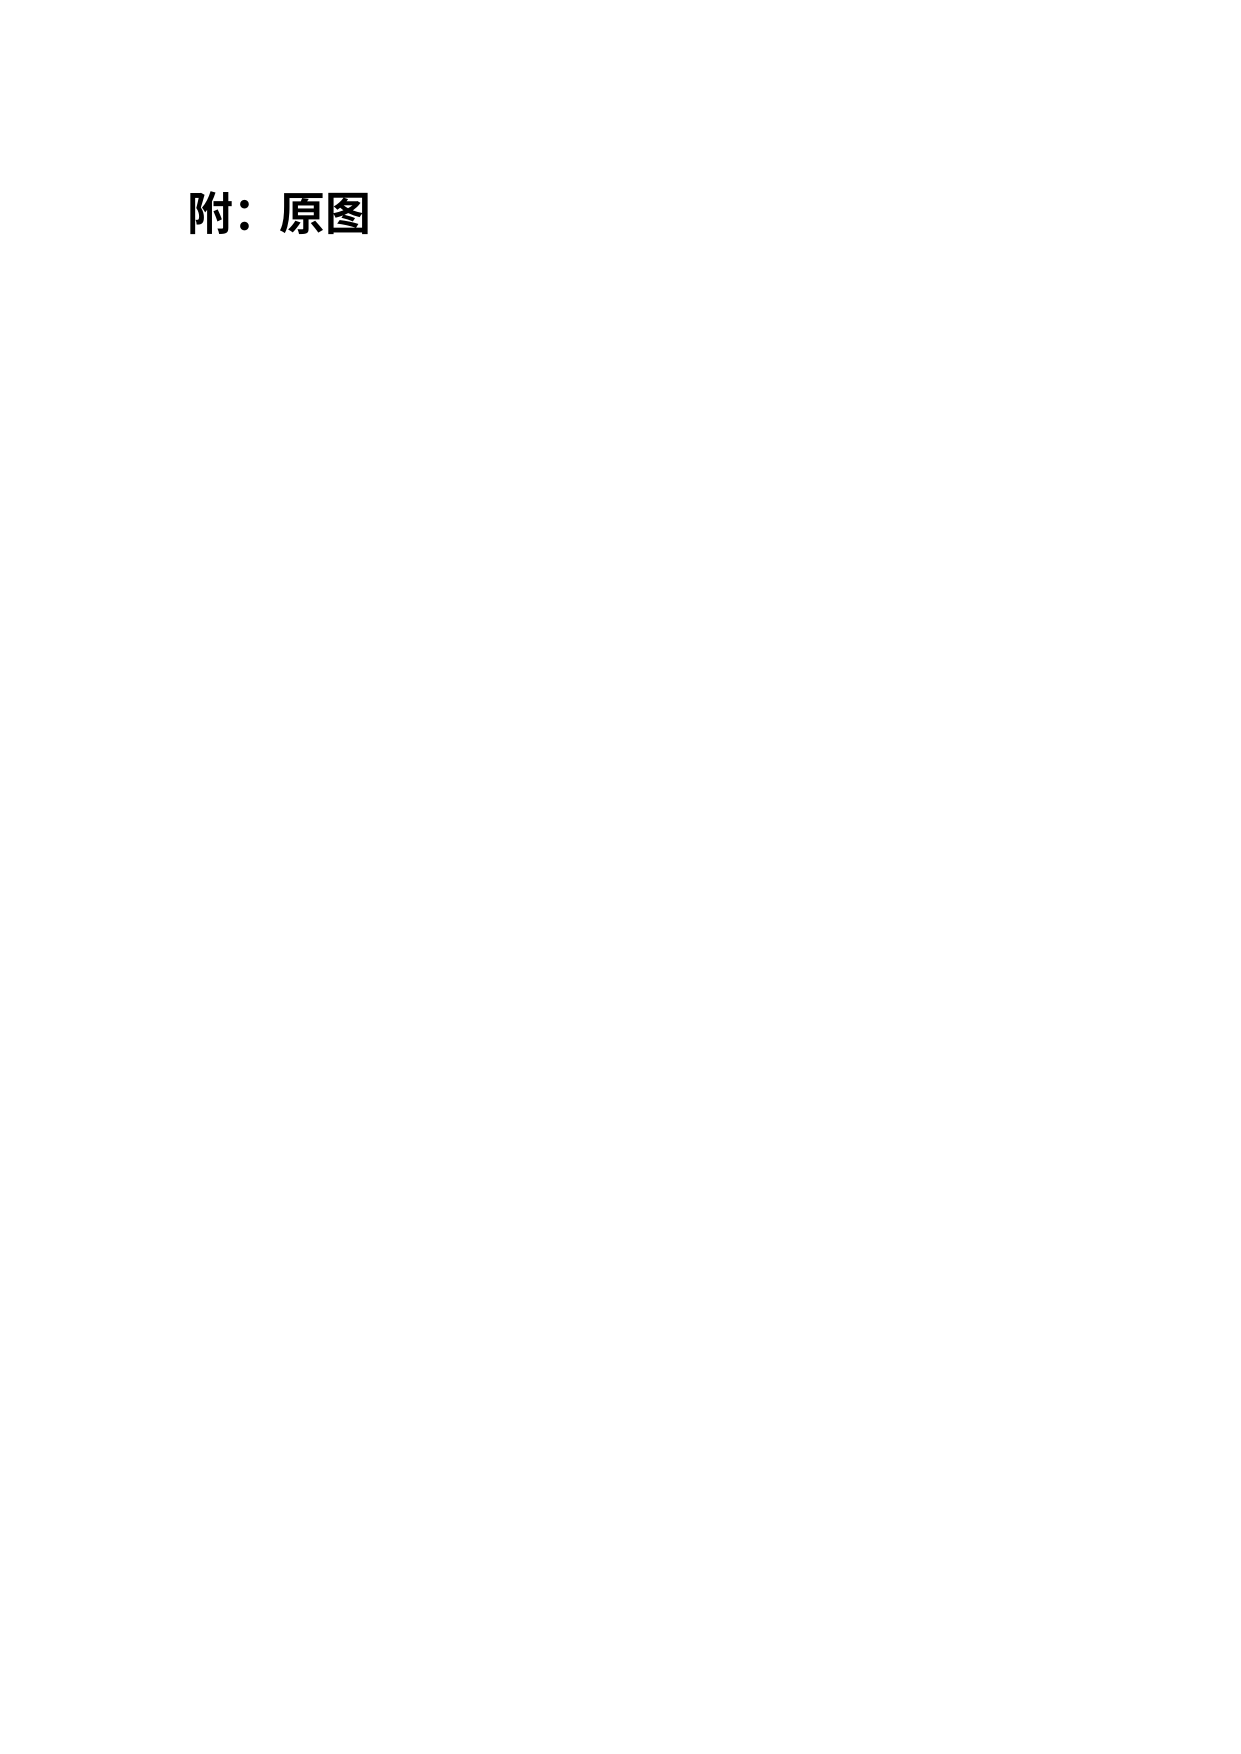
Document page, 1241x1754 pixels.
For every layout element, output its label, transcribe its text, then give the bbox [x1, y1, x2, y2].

subtitle 附：原图 [187, 162, 1053, 259]
